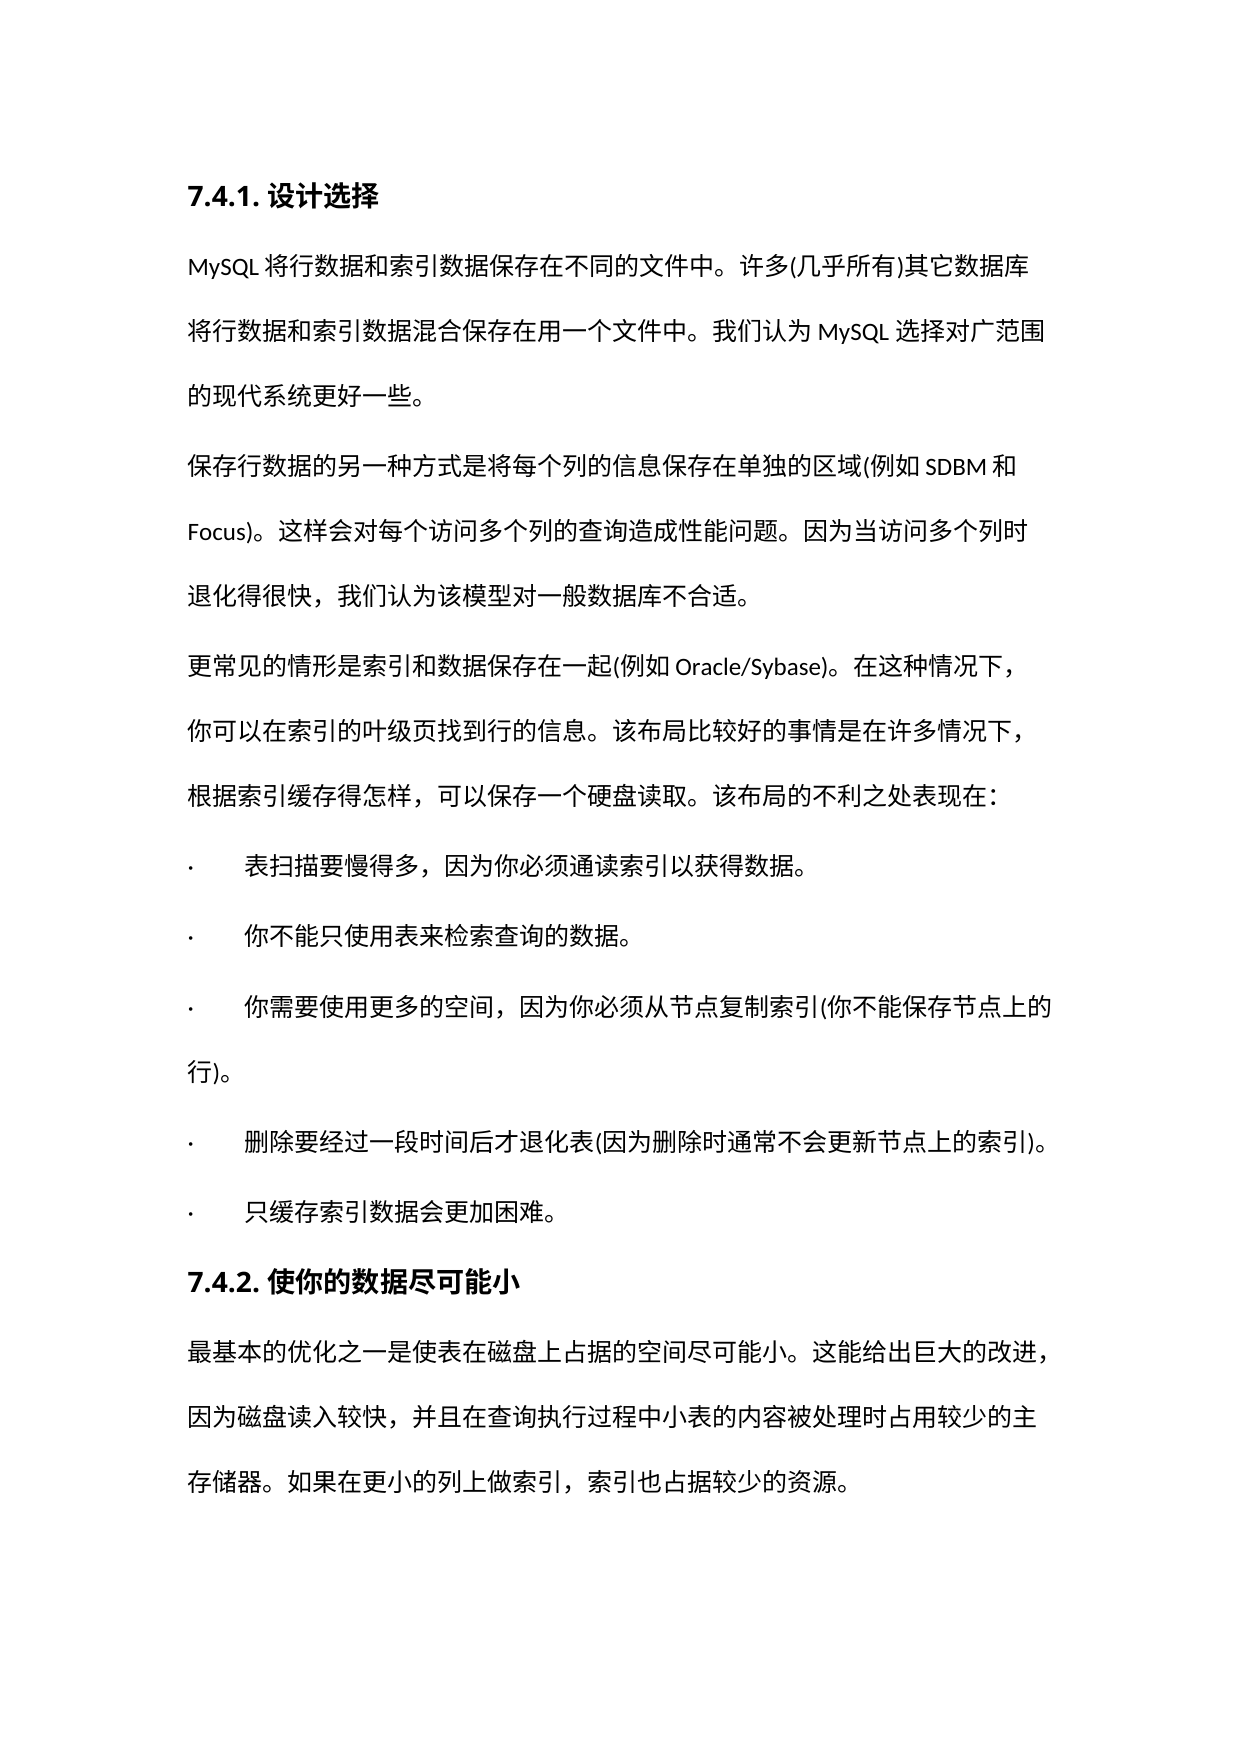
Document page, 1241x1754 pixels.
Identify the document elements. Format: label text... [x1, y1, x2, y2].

text 保存行数据的另一种方式是将每个列的信息保存在单独的区域(例如SDBM和Focus)。这样会对每个访问多个列的查询造成性能问题。因为当访问多个列时退化得很快，我们认为该模型对一般数据库不合适。 [187, 432, 1053, 627]
text · 你需要使用更多的空间，因为你必须从节点复制索引(你不能保存节点上的行)。 [187, 973, 1053, 1103]
subtitle 7.4.1. 设计选择 [187, 162, 1053, 227]
text · 删除要经过一段时间后才退化表(因为删除时通常不会更新节点上的索引)。 [187, 1108, 1053, 1173]
text · 表扫描要慢得多，因为你必须通读索引以获得数据。 [187, 832, 1053, 897]
text · 只缓存索引数据会更加困难。 [187, 1178, 1053, 1243]
text MySQL将行数据和索引数据保存在不同的文件中。许多(几乎所有)其它数据库将行数据和索引数据混合保存在用一个文件中。我们认为MySQL 选择对广范围的现代系统更好一些。 [187, 232, 1053, 427]
text 最基本的优化之一是使表在磁盘上占据的空间尽可能小。这能给出巨大的改进，因为磁盘读入较快，并且在查询执行过程中小表的内容被处理时占用较少的主存储器。如果在更小的列上做索引，索引也占据较少的资源。 [187, 1318, 1053, 1513]
text 更常见的情形是索引和数据保存在一起(例如Oracle/Sybase)。在这种情况下，你可以在索引的叶级页找到行的信息。该布局比较好的事情是在许多情况下，根据索引缓存得怎样，可以保存一个硬盘读取。该布局的不利之处表现在： [187, 632, 1053, 827]
subtitle 7.4.2. 使你的数据尽可能小 [187, 1248, 1053, 1313]
text · 你不能只使用表来检索查询的数据。 [187, 902, 1053, 967]
